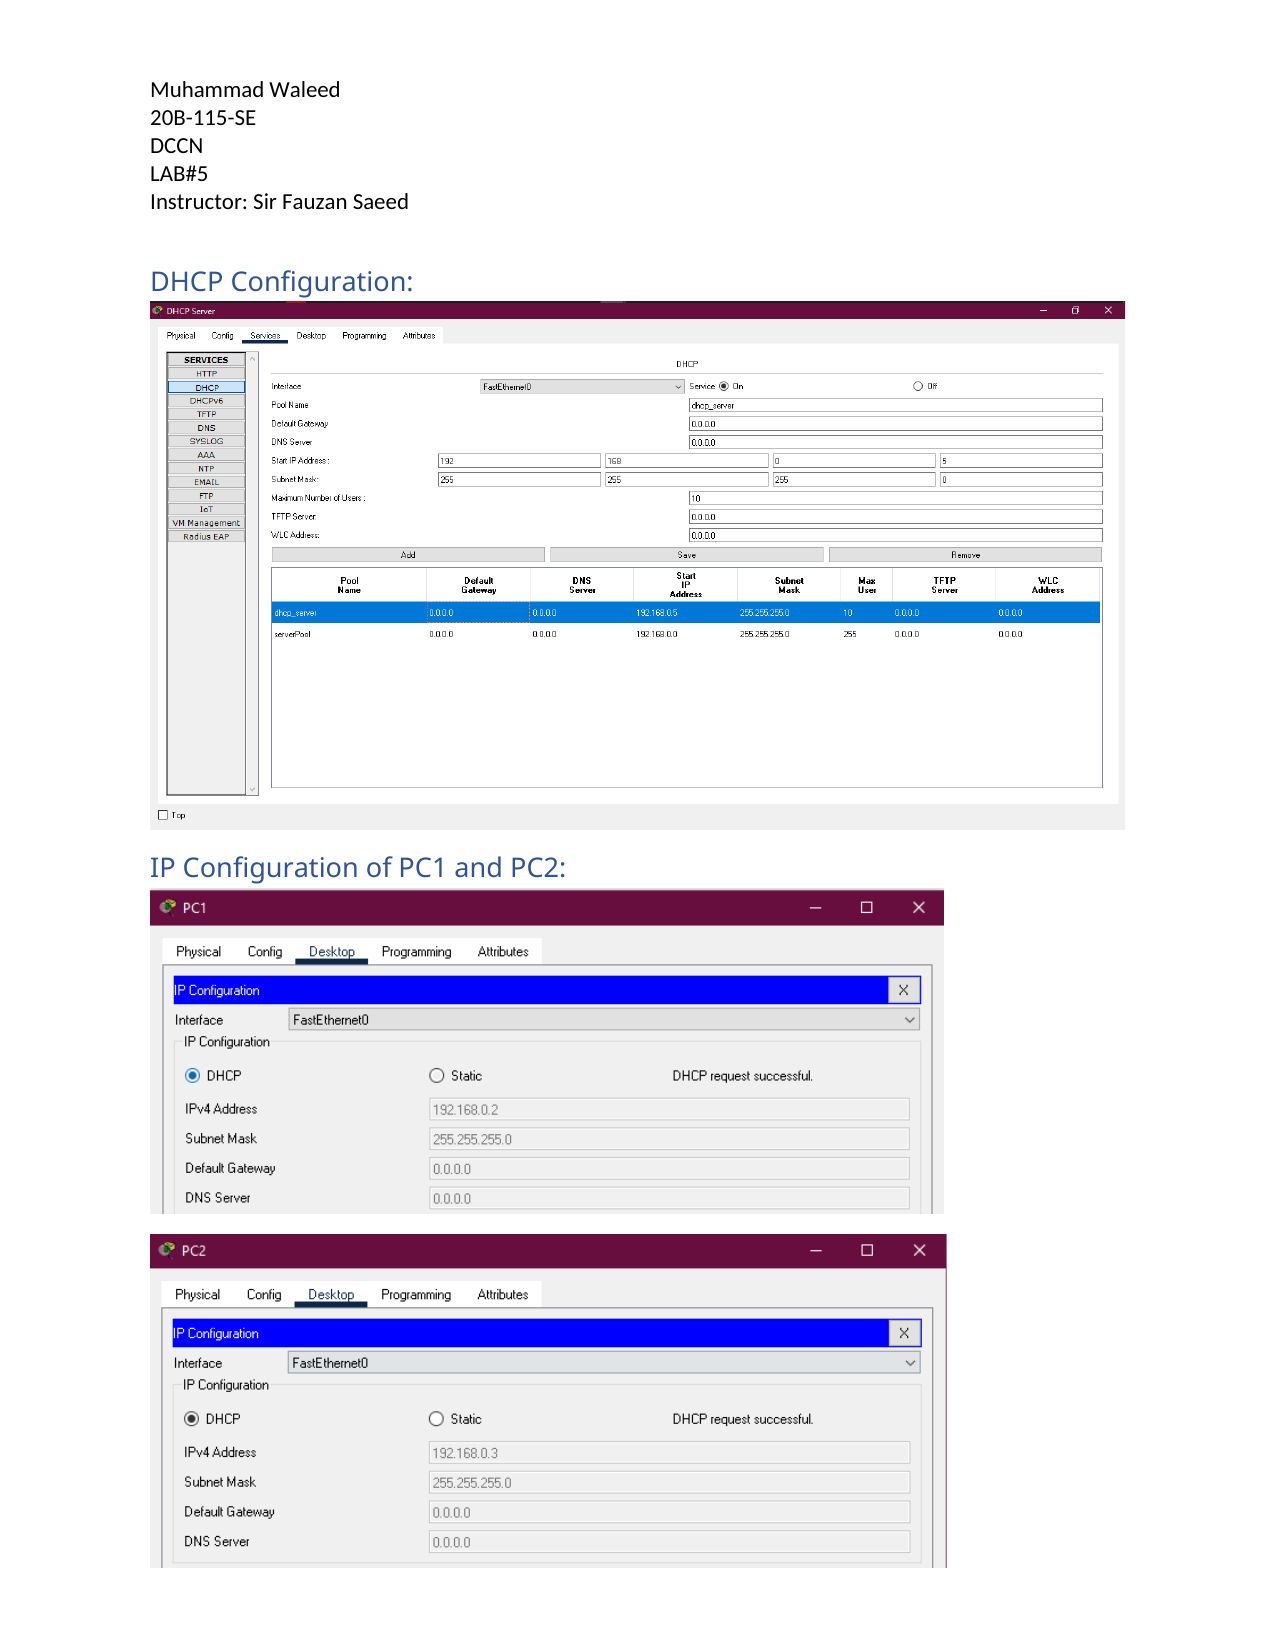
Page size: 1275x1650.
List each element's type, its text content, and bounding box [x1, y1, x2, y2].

subtitle IP Configuration of PC1 and PC2: [150, 849, 1125, 886]
picture [150, 888, 944, 1214]
picture [150, 1234, 947, 1568]
subtitle DHCP Configuration: [150, 262, 1125, 299]
picture [150, 301, 1125, 830]
